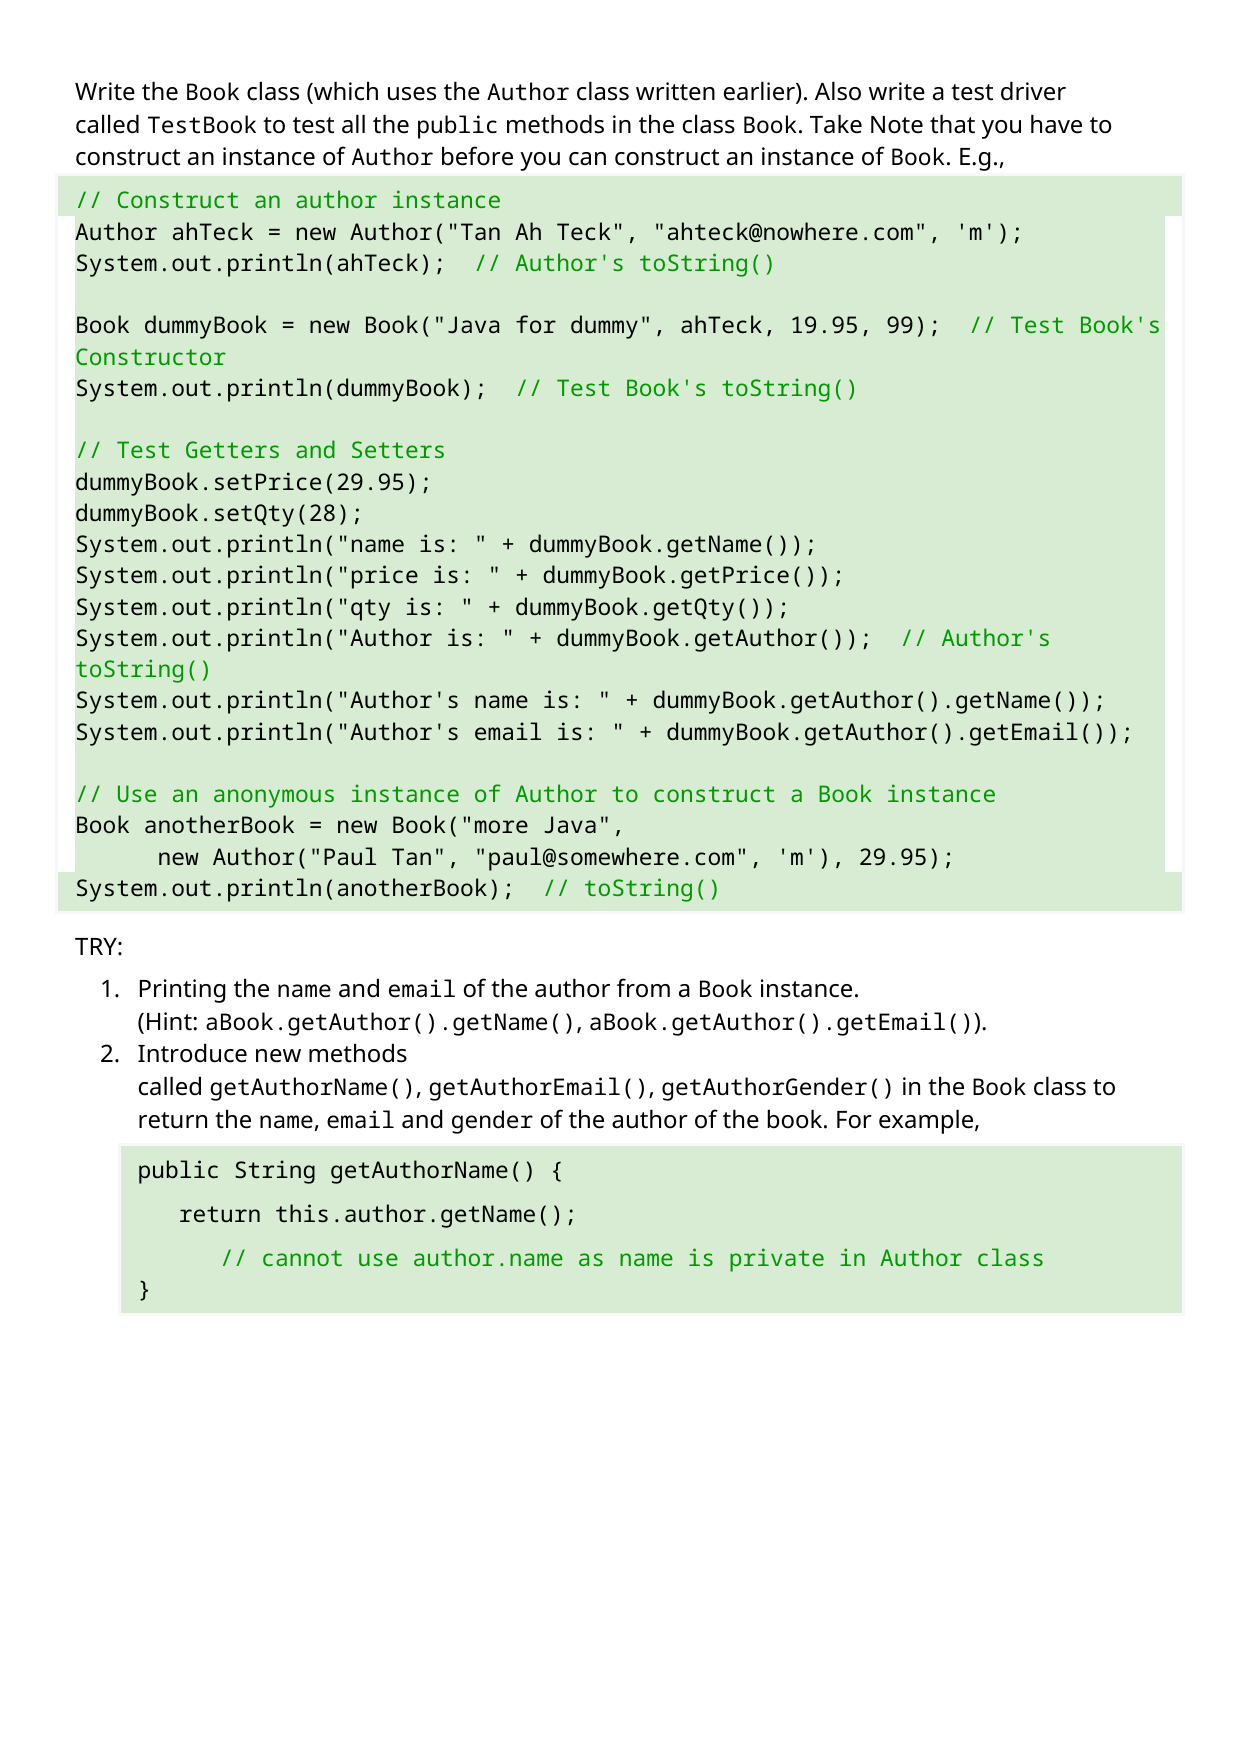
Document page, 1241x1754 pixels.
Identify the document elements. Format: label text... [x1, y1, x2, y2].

text TRY: [75, 929, 1165, 962]
text System.out.println("name is: " + dummyBook.getName()); [75, 528, 1165, 559]
list Printing the name and email of the author from a Book instance. (Hint: aBook.getAuthor().getName(), aBook.getAuthor().getEmail()). [100, 972, 1165, 1037]
text dummyBook.setPrice(29.95); [75, 466, 1165, 497]
text System.out.println(anotherBook); // toString() [58, 860, 1182, 911]
text Write the Book class (which uses the Author class written earlier). Also write a test driver called TestBook to test all the public methods in the class Book. Take Note that you have to construct an instance of Author before you can construct an instance of Book. E.g., [75, 75, 1165, 173]
text System.out.println("Author's email is: " + dummyBook.getAuthor().getEmail()); [75, 716, 1165, 747]
text } [121, 1262, 1182, 1313]
list Introduce new methods called getAuthorName(), getAuthorEmail(), getAuthorGender() in the Book class to return the name, email and gender of the author of the book. For example, [100, 1037, 1165, 1135]
text System.out.println("qty is: " + dummyBook.getQty()); [75, 591, 1165, 622]
text System.out.println(dummyBook); // Test Book's toString() [75, 372, 1165, 403]
text // Construct an author instance [58, 176, 1182, 216]
text new Author("Paul Tan", "paul@somewhere.com", 'm'), 29.95); [75, 841, 1165, 860]
text dummyBook.setQty(28); [75, 497, 1165, 528]
text public String getAuthorName() { [121, 1146, 1182, 1186]
text System.out.println("Author's name is: " + dummyBook.getAuthor().getName()); [75, 684, 1165, 716]
text System.out.println("price is: " + dummyBook.getPrice()); [75, 559, 1165, 591]
text // cannot use author.name as name is private in Author class [121, 1230, 1182, 1262]
text Book dummyBook = new Book("Java for dummy", ahTeck, 19.95, 99); // Test Book's Constructor [75, 309, 1165, 372]
text System.out.println(ahTeck); // Author's toString() [75, 247, 1165, 278]
text System.out.println("Author is: " + dummyBook.getAuthor()); // Author's toString() [75, 622, 1165, 684]
text // Test Getters and Setters [75, 434, 1165, 466]
text Book anotherBook = new Book("more Java", [75, 809, 1165, 841]
text return this.author.getName(); [121, 1187, 1182, 1229]
text Author ahTeck = new Author("Tan Ah Teck", "ahteck@nowhere.com", 'm'); [75, 216, 1165, 247]
text // Use an anonymous instance of Author to construct a Book instance [75, 778, 1165, 809]
